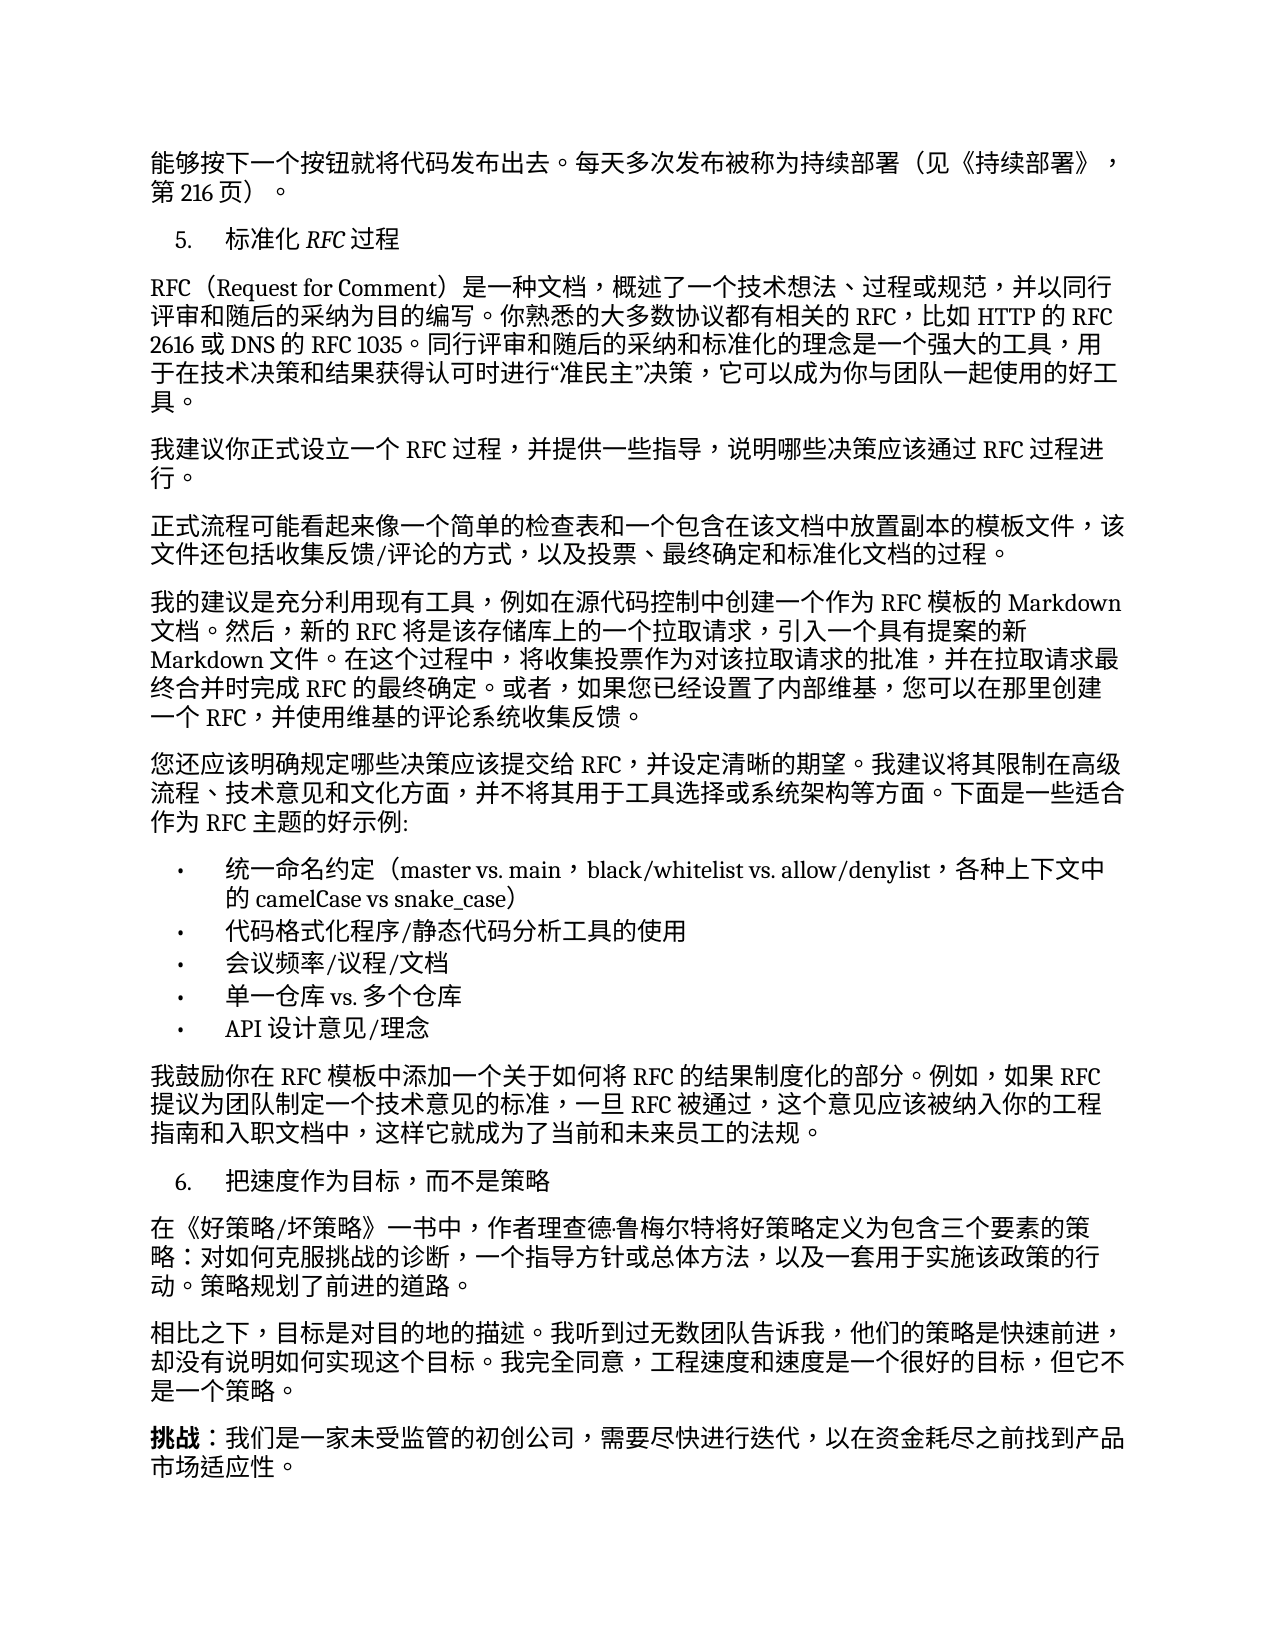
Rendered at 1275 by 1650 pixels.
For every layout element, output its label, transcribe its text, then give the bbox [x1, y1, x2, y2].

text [150, 150, 1125, 207]
list 代码格式化程序/静态代码分析工具的使用 [175, 917, 1125, 946]
text 我的建议是充分利用现有工具，例如在源代码控制中创建一个作为 RFC 模板的 Markdown 文档。然后，新的 RFC 将是该存储库上的一个拉取请求，引入一个具有提案的新 Markdown 文件。在这个过程中，将收集投票作为对该拉取请求的批准，并在拉取请求最终合并时完成 RFC 的最终确定。或者，如果您已经设置了内部维基，您可以在那里创建一个 RFC，并使用维基的评论系统收集反馈。 [150, 589, 1125, 732]
list 会议频率/议程/文档 [175, 950, 1125, 979]
text 我建议你正式设立一个 RFC 过程，并提供一些指导，说明哪些决策应该通过 RFC 过程进行。 [150, 436, 1125, 494]
text RFC（Request for Comment）是一种文档，概述了一个技术想法、过程或规范，并以同行评审和随后的采纳为目的编写。你熟悉的大多数协议都有相关的 RFC，比如 HTTP 的 RFC 2616 或 DNS 的 RFC 1035。同行评审和随后的采纳和标准化的理念是一个强大的工具，用于在技术决策和结果获得认可时进行“准民主”决策，它可以成为你与团队一起使用的好工具。 [150, 274, 1125, 417]
list 标准化 RFC 过程 [175, 226, 1125, 255]
text 我鼓励你在 RFC 模板中添加一个关于如何将 RFC 的结果制度化的部分。例如，如果 RFC 提议为团队制定一个技术意见的标准，一旦 RFC 被通过，这个意见应该被纳入你的工程指南和入职文档中，这样它就成为了当前和未来员工的法规。 [150, 1062, 1125, 1149]
list 统一命名约定（master vs. main，black/whitelist vs. allow/denylist，各种上下文中的 camelCase vs snake_case） [175, 856, 1125, 914]
text 在《好策略/坏策略》一书中，作者理查德·鲁梅尔特将好策略定义为包含三个要素的策略：对如何克服挑战的诊断，一个指导方针或总体方法，以及一套用于实施该政策的行动。策略规划了前进的道路。 [150, 1215, 1125, 1301]
text 挑战：我们是一家未受监管的初创公司，需要尽快进行迭代，以在资金耗尽之前找到产品市场适应性。 [150, 1425, 1125, 1482]
list 单一仓库 vs. 多个仓库 [175, 982, 1125, 1011]
text 您还应该明确规定哪些决策应该提交给 RFC，并设定清晰的期望。我建议将其限制在高级流程、技术意见和文化方面，并不将其用于工具选择或系统架构等方面。下面是一些适合作为 RFC 主题的好示例: [150, 751, 1125, 837]
text 正式流程可能看起来像一个简单的检查表和一个包含在该文档中放置副本的模板文件，该文件还包括收集反馈/评论的方式，以及投票、最终确定和标准化文档的过程。 [150, 512, 1125, 570]
list 把速度作为目标，而不是策略 [175, 1167, 1125, 1196]
text 相比之下，目标是对目的地的描述。我听到过无数团队告诉我，他们的策略是快速前进，却没有说明如何实现这个目标。我完全同意，工程速度和速度是一个很好的目标，但它不是一个策略。 [150, 1320, 1125, 1406]
list API 设计意见/理念 [175, 1015, 1125, 1044]
